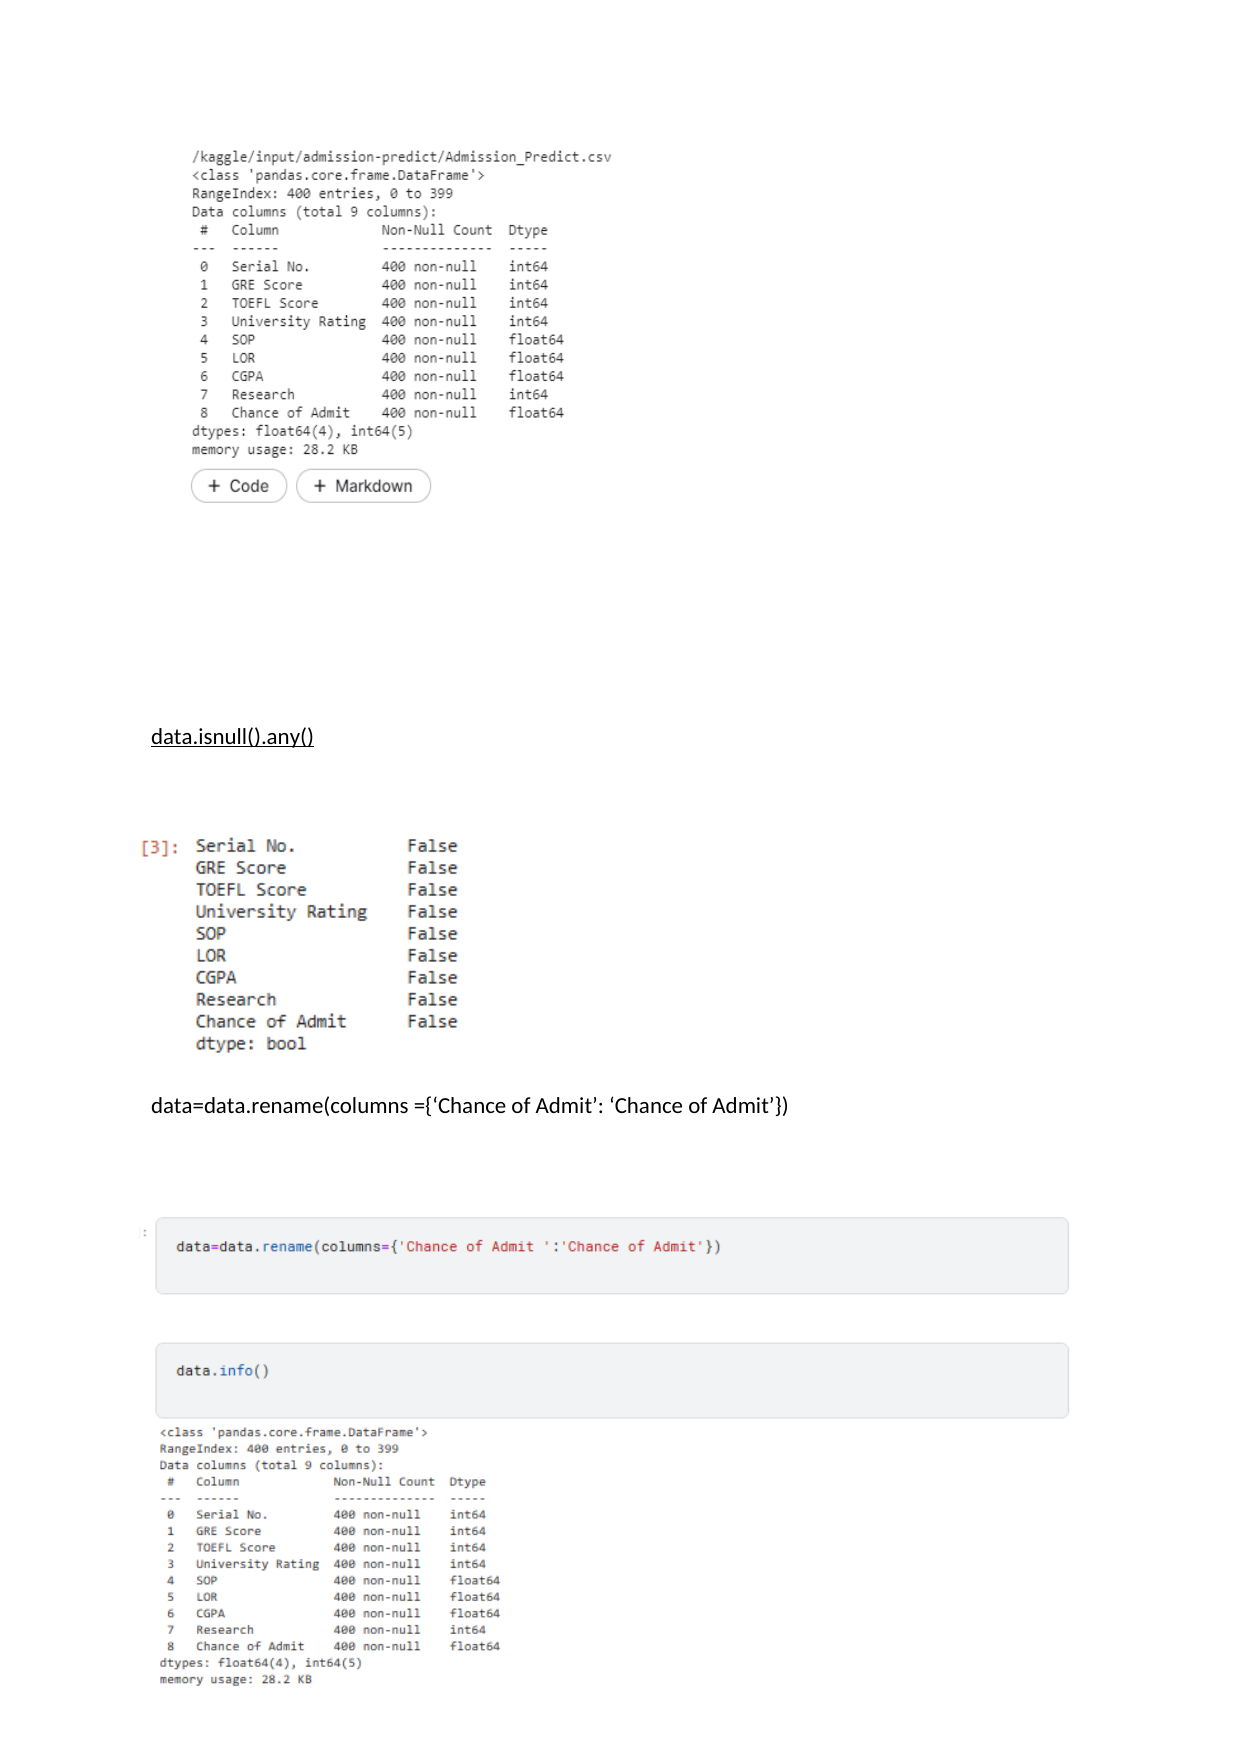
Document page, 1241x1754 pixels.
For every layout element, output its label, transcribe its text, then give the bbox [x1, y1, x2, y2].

picture [139, 827, 535, 1067]
picture [139, 141, 1091, 648]
table_header data=data.rename(columns ={‘Chance of Admit’: ‘Chance of Admit’}) [140, 1092, 1102, 1197]
picture [139, 1197, 1073, 1691]
table_header data.isnull().any() [140, 722, 520, 774]
